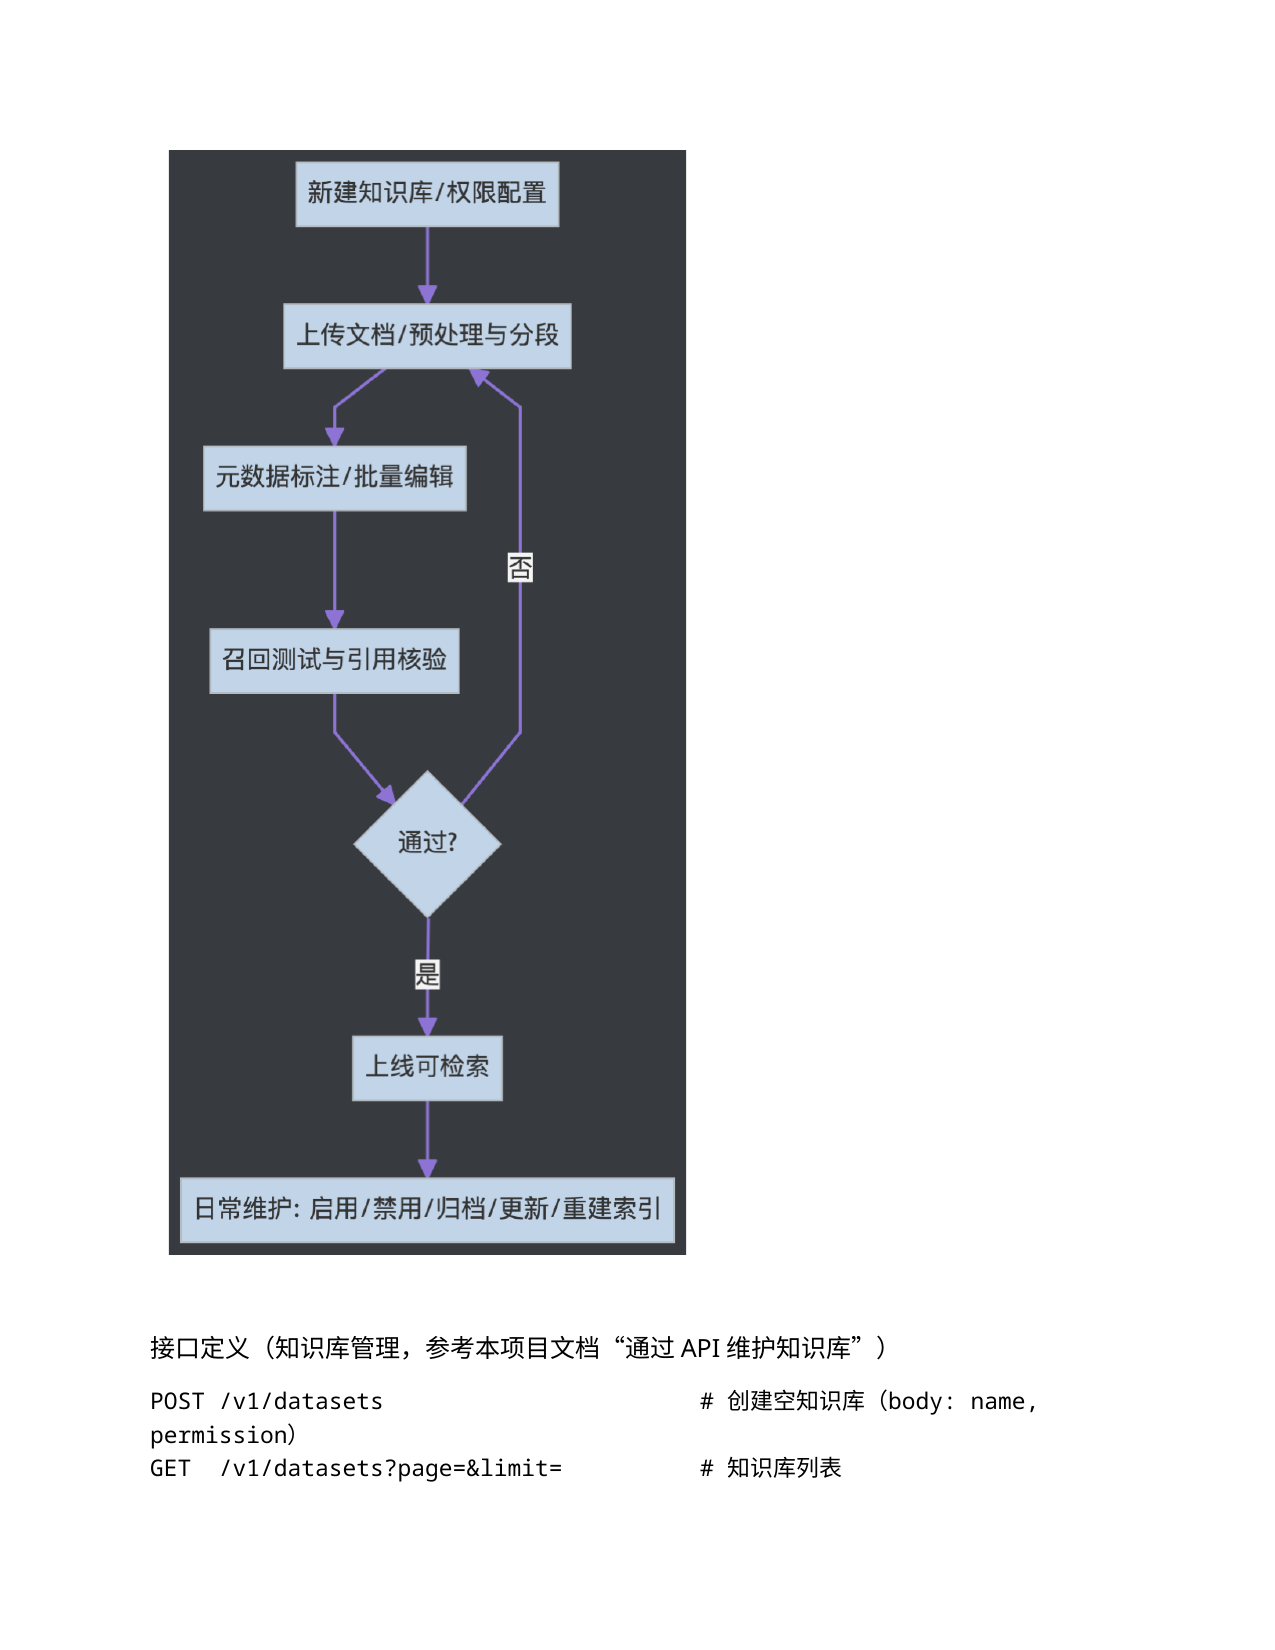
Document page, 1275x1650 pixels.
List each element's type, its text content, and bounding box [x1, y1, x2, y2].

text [150, 1383, 1125, 1483]
picture [168, 150, 687, 1255]
text 接口定义（知识库管理，参考本项目文档“通过 API 维护知识库”） [150, 1328, 1125, 1364]
